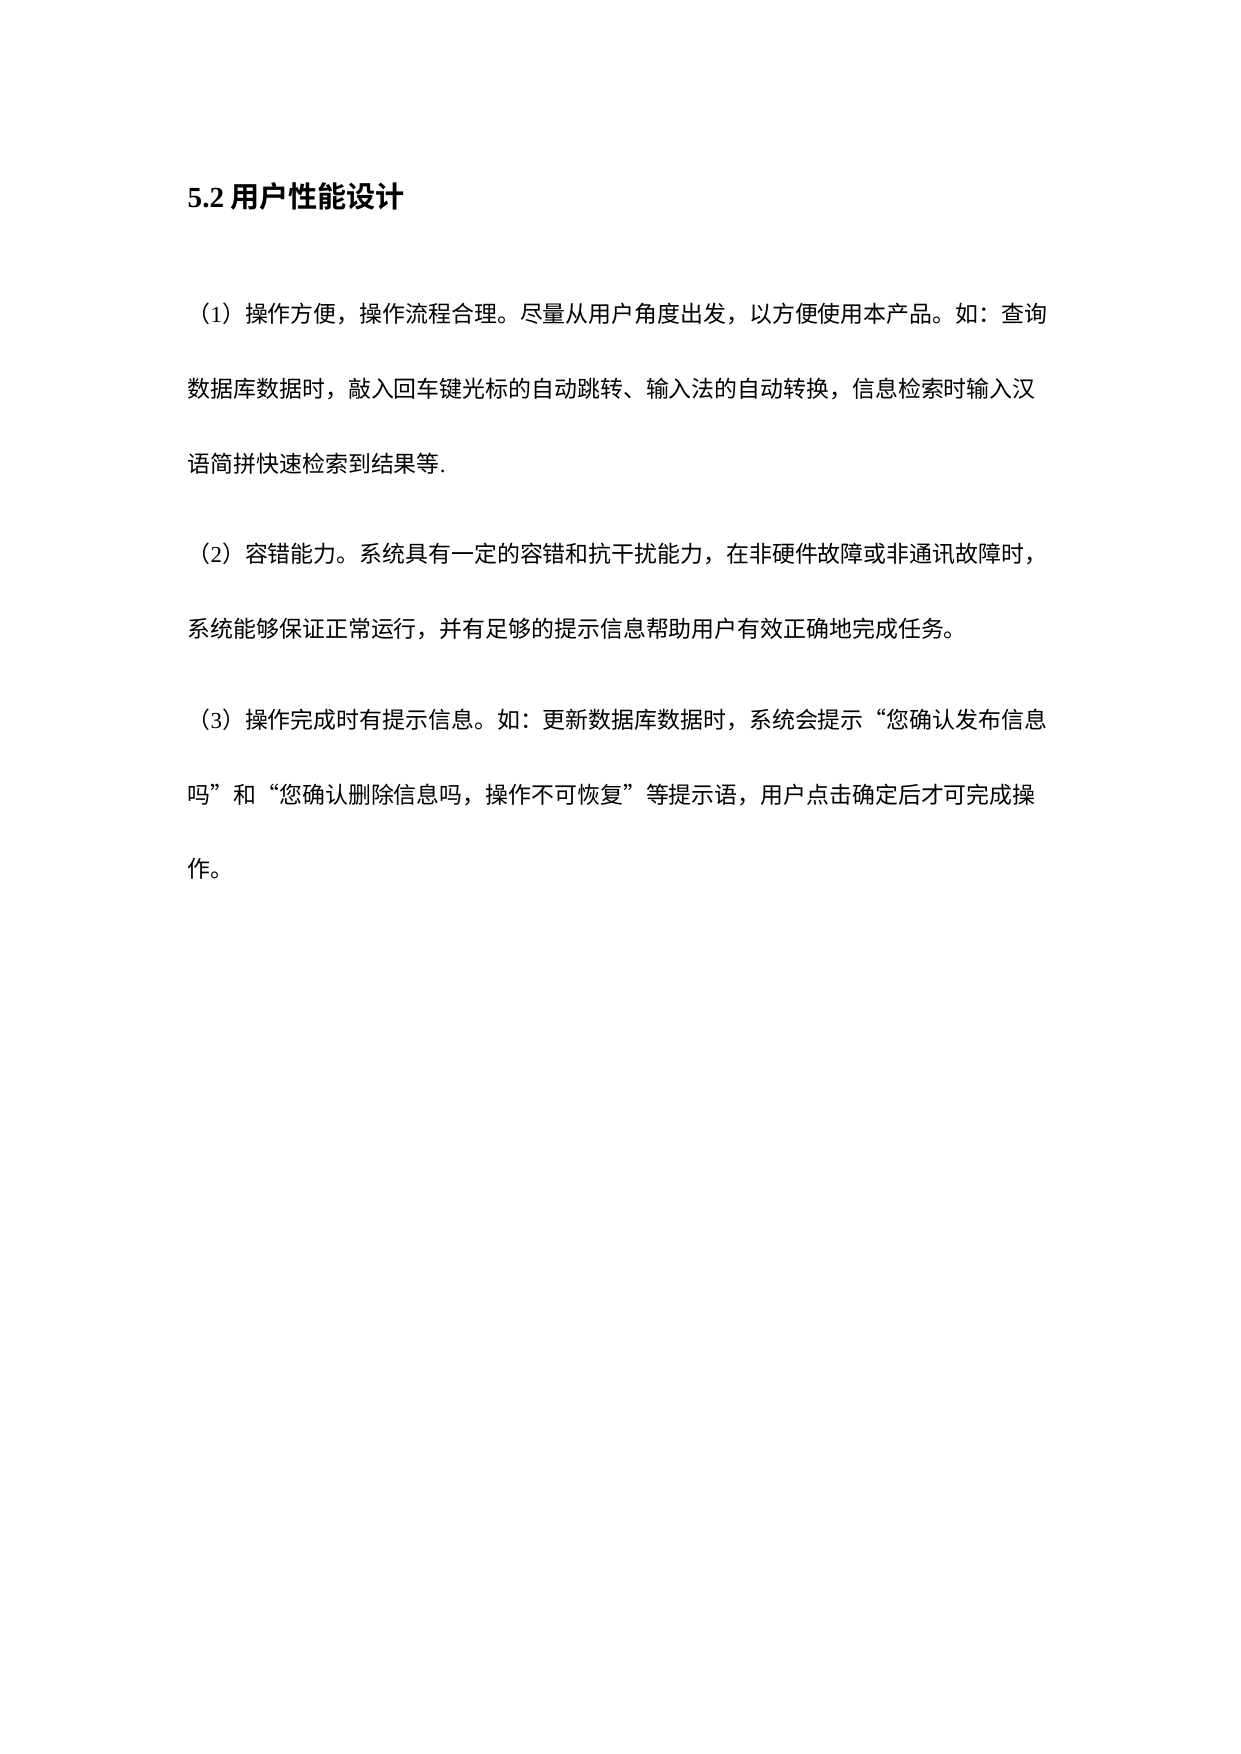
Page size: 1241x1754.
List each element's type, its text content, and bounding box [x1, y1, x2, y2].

text （1）操作方便，操作流程合理。尽量从用户角度出发，以方便使用本产品。如：查询数据库数据时，敲入回车键光标的自动跳转、输入法的自动转换，信息检索时输入汉语简拼快速检索到结果等. [187, 280, 1053, 495]
text （2）容错能力。系统具有一定的容错和抗干扰能力，在非硬件故障或非通讯故障时，系统能够保证正常运行，并有足够的提示信息帮助用户有效正确地完成任务。 [187, 521, 1053, 660]
text （3）操作完成时有提示信息。如：更新数据库数据时，系统会提示“您确认发布信息吗”和“您确认删除信息吗，操作不可恢复”等提示语，用户点击确定后才可完成操作。 [187, 686, 1053, 900]
subtitle 5.2用户性能设计 [187, 162, 1053, 227]
